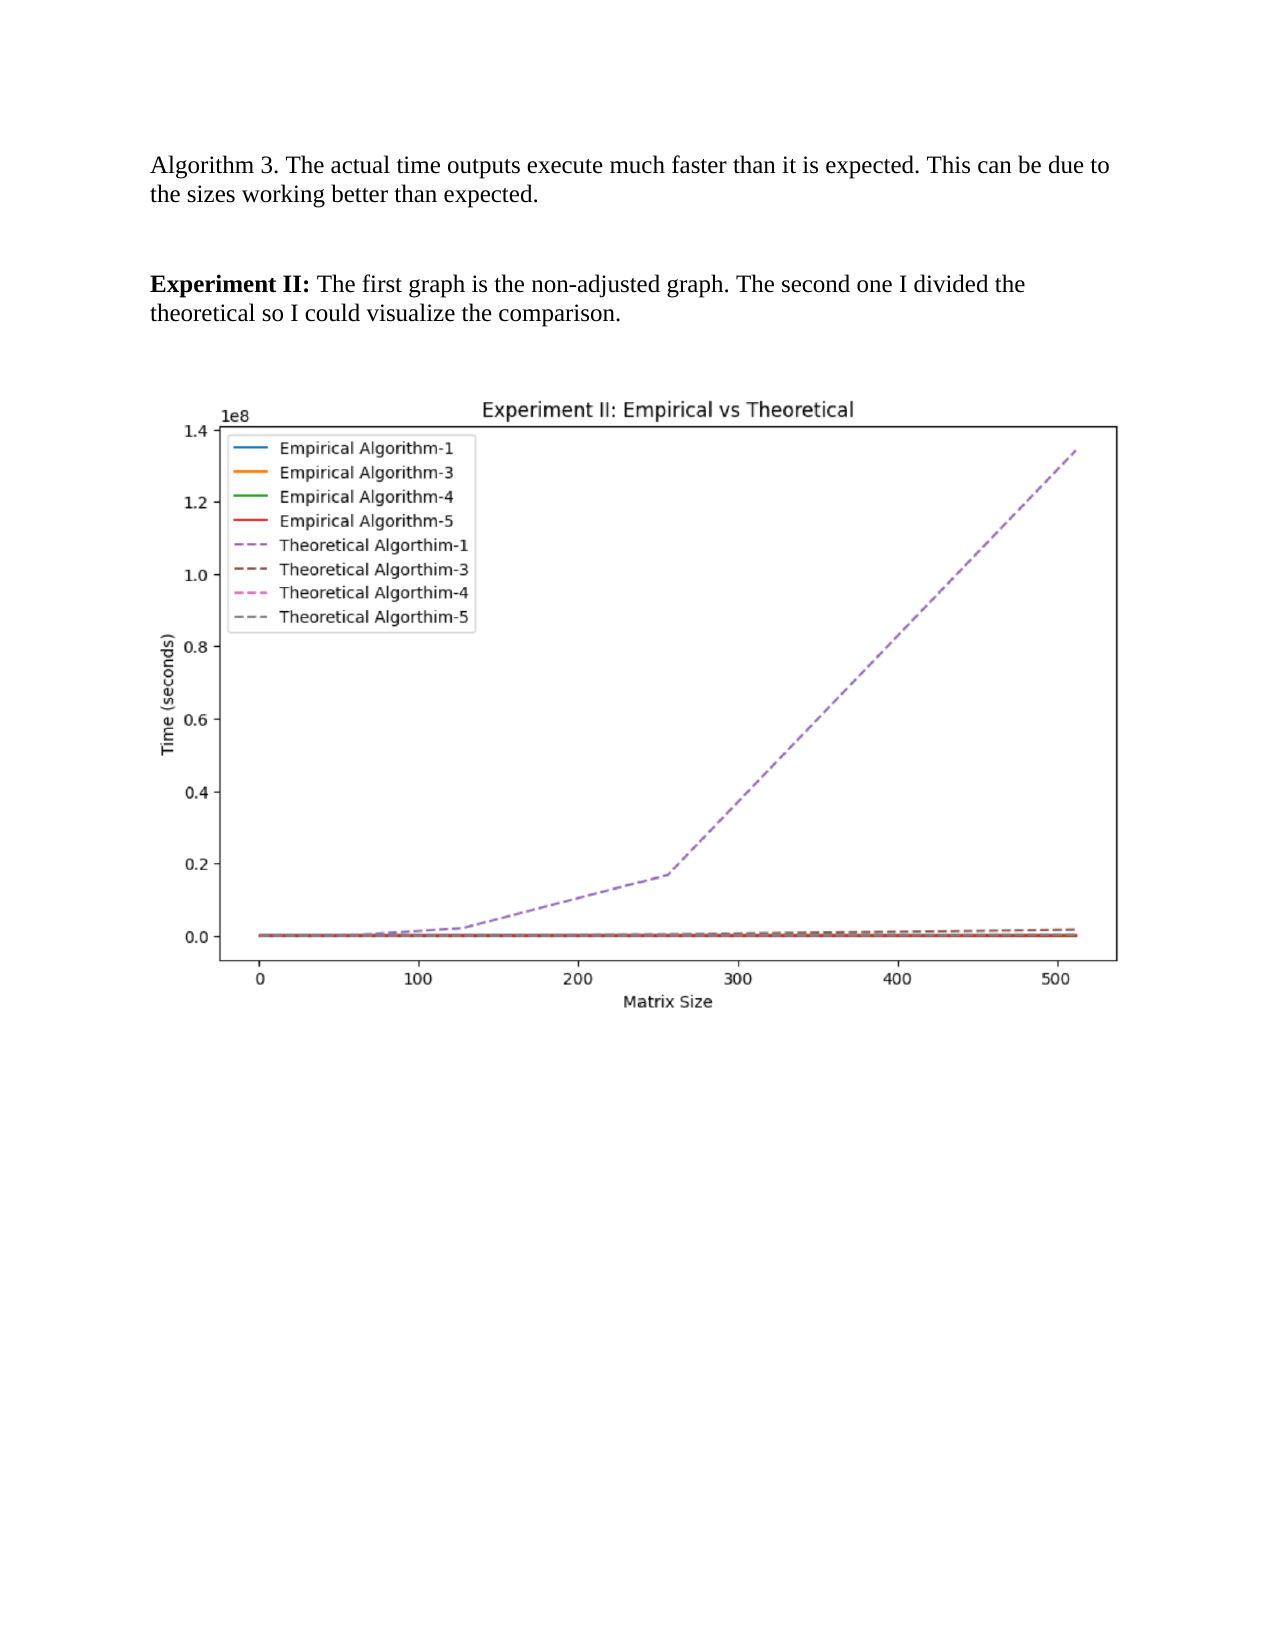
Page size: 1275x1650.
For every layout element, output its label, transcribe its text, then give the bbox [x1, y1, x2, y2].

text Experiment II: The first graph is the non-adjusted graph. The second one I divided the theoretical so I could visualize the comparison. [150, 269, 1125, 327]
picture [150, 389, 1125, 1018]
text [150, 150, 1125, 207]
